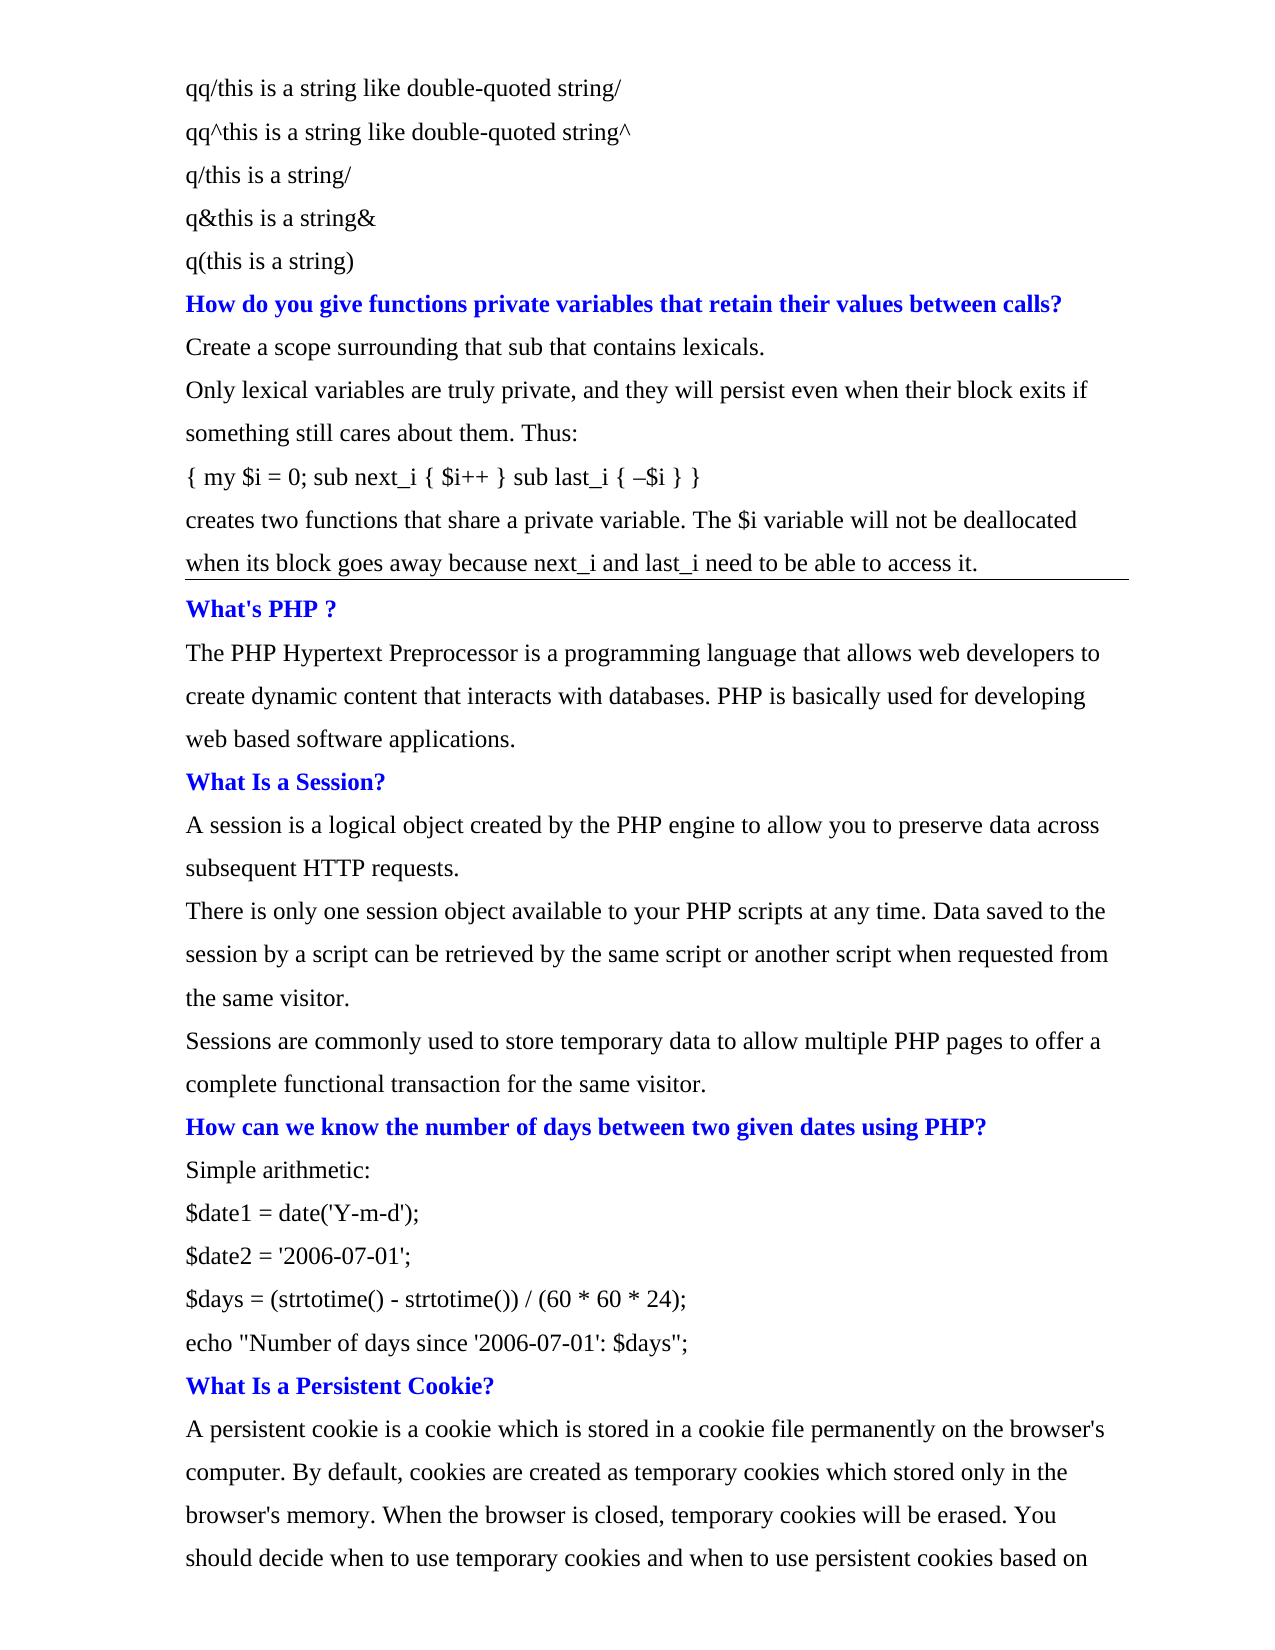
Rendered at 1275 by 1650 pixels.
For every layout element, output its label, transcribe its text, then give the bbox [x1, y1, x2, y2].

text How do you give functions private variables that retain their values between calls? Create a scope surrounding that sub that contains lexicals. Only lexical variables are truly private, and they will persist even when their block exits if something still cares about them. Thus: { my $i = 0; sub next_i { $i++ } sub last_i { –$i } } creates two functions that share a private variable. The $i variable will not be deallocated when its block goes away because next_i and last_i need to be able to access it. [185, 289, 1129, 579]
text What Is a Session? A session is a logical object created by the PHP engine to allow you to preserve data across subsequent HTTP requests. There is only one session object available to your PHP scripts at any time. Data saved to the session by a script can be retrieved by the same script or another script when requested from the same visitor. Sessions are commonly used to store temporary data to allow multiple PHP pages to offer a complete functional transaction for the same visitor. [185, 767, 1129, 1098]
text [185, 1371, 1129, 1572]
text How can we know the number of days between two given dates using PHP? Simple arithmetic: $date1 = date('Y-m-d'); $date2 = '2006-07-01'; $days = (strtotime() - strtotime()) / (60 * 60 * 24); echo "Number of days since '2006-07-01': $days"; [185, 1112, 1129, 1356]
text What's PHP ? The PHP Hypertext Preprocessor is a programming language that allows web developers to create dynamic content that interacts with databases. PHP is basically used for developing web based software applications. [185, 594, 1129, 753]
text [185, 73, 1129, 275]
